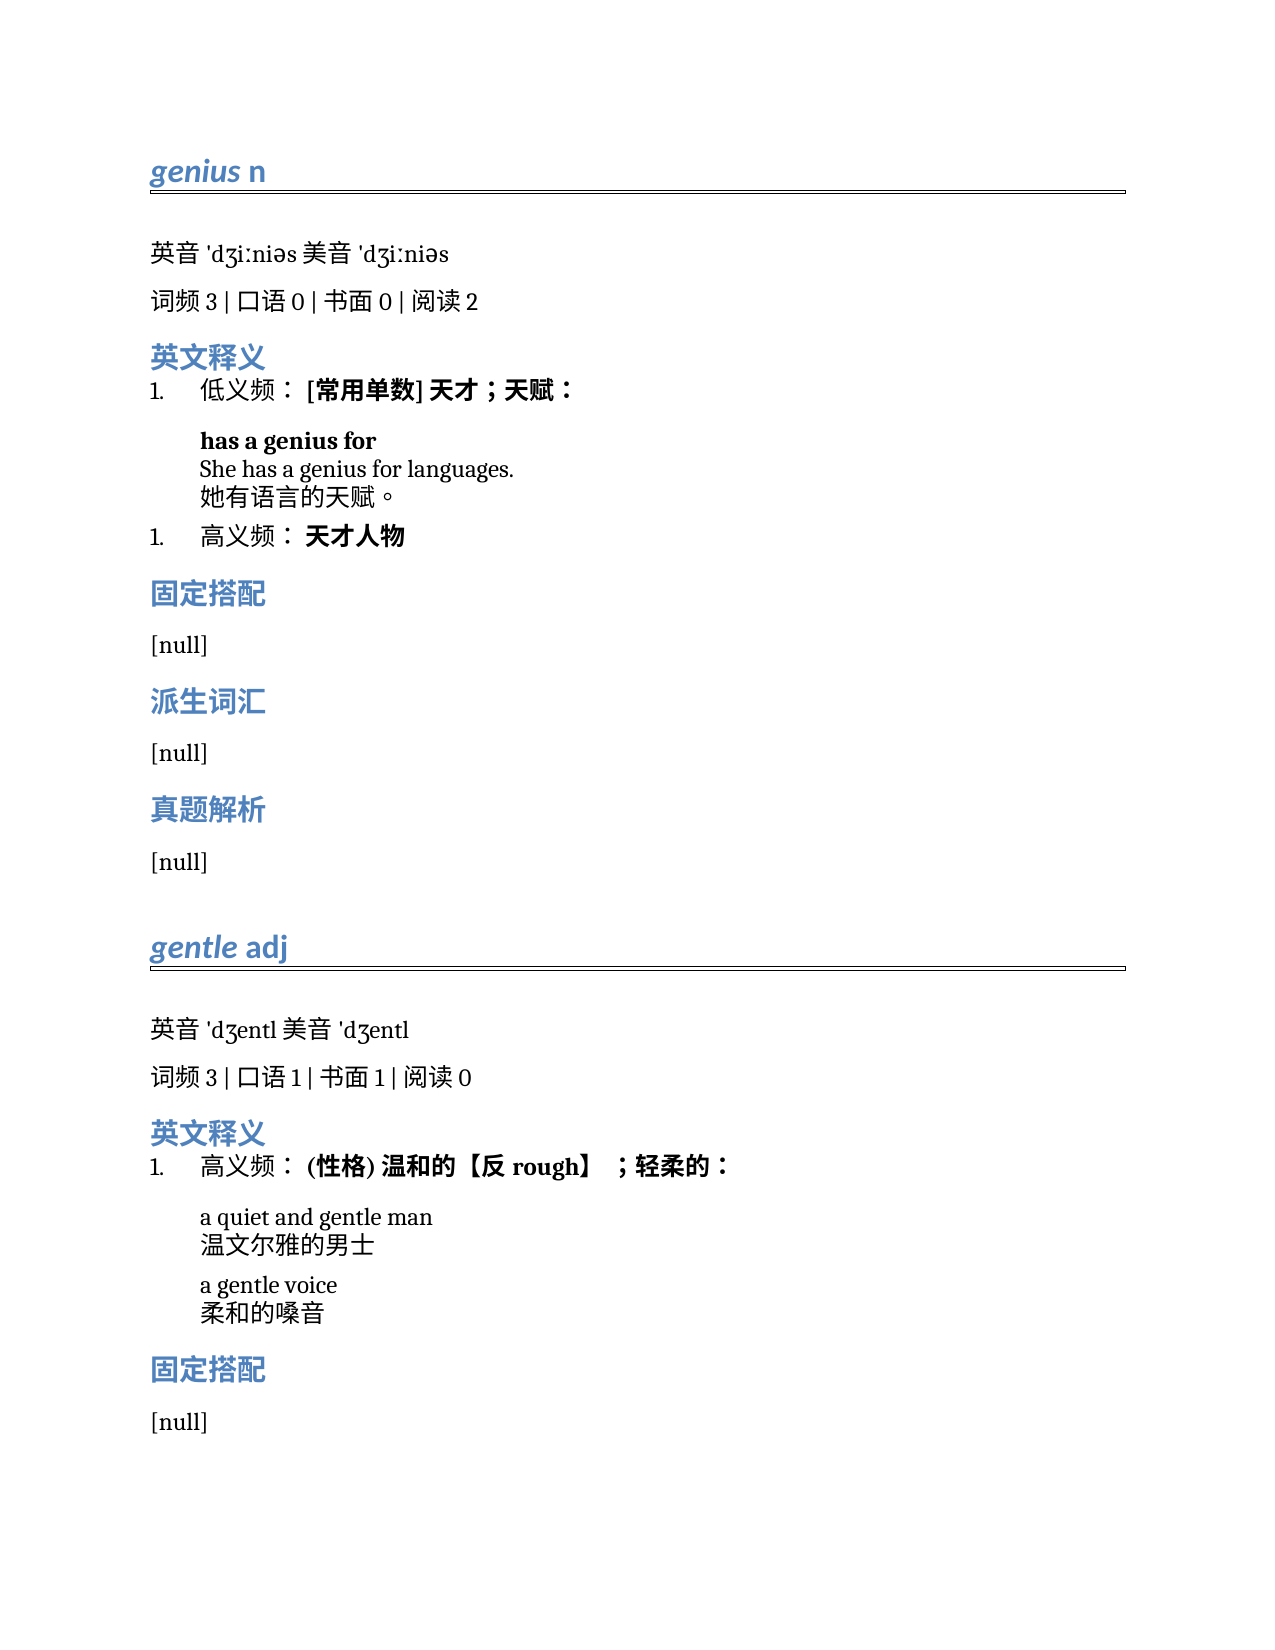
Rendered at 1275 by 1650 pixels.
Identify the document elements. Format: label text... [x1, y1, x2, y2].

subtitle gentle adj [150, 926, 1125, 966]
list 低义频： [常用单数] 天才；天赋： [150, 377, 1125, 406]
text has a genius for She has a genius for languages. 她有语言的天赋。 [200, 427, 1075, 513]
text 词频 3 | 口语 1 | 书面 1 | 阅读 0 [150, 1064, 1125, 1093]
text [null] [150, 847, 1125, 876]
text a gentle voice 柔和的嗓音 [200, 1271, 1075, 1328]
subtitle 英文释义 [150, 337, 1125, 377]
text 英音 'dʒiːniəs 美音 'dʒiːniəs [150, 240, 1125, 269]
list 高义频： 天才人物 [150, 523, 1125, 552]
text [null] [150, 1407, 1125, 1436]
subtitle 真题解析 [150, 789, 1125, 829]
text 词频 3 | 口语 0 | 书面 0 | 阅读 2 [150, 288, 1125, 317]
list 高义频： (性格) 温和的【反 rough】 ；轻柔的： [150, 1153, 1125, 1182]
text [null] [150, 631, 1125, 660]
text 英音 'dʒentl 美音 'dʒentl [150, 1016, 1125, 1045]
subtitle 英文释义 [150, 1113, 1125, 1153]
subtitle 固定搭配 [150, 1349, 1125, 1389]
subtitle 派生词汇 [150, 681, 1125, 721]
text a quiet and gentle man 温文尔雅的男士 [200, 1203, 1075, 1260]
subtitle 固定搭配 [150, 573, 1125, 613]
subtitle genius n [150, 150, 1125, 190]
text [null] [150, 739, 1125, 768]
